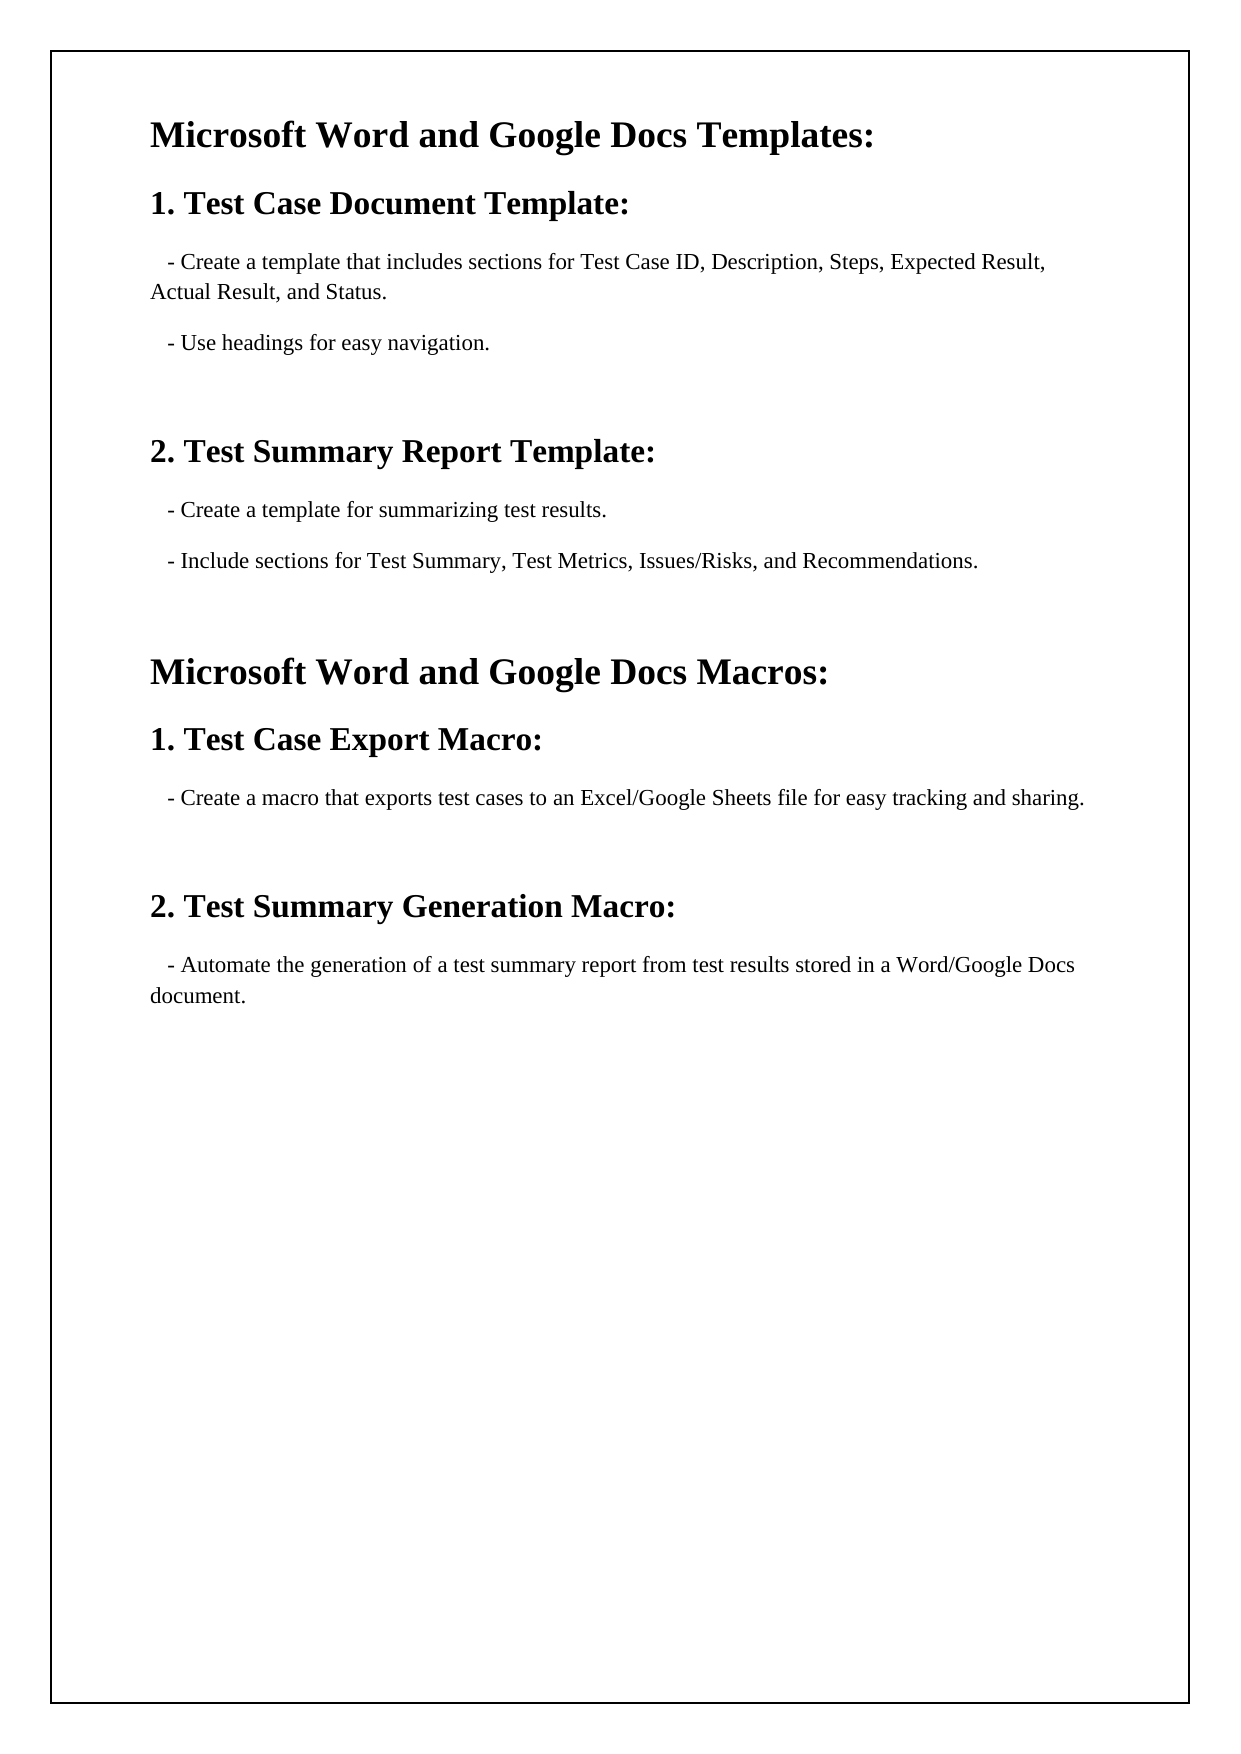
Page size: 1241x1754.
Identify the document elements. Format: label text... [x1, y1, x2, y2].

text - Include sections for Test Summary, Test Metrics, Issues/Risks, and Recommendations. [150, 547, 1090, 573]
text - Create a template for summarizing test results. [150, 496, 1090, 522]
text - Use headings for easy navigation. [150, 329, 1090, 355]
text - Create a template that includes sections for Test Case ID, Description, Steps, Expected Result, Actual Result, and Status. [150, 248, 1090, 304]
text - Automate the generation of a test summary report from test results stored in a Word/Google Docs document. [150, 951, 1090, 1008]
text 1. Test Case Export Macro: [150, 719, 1090, 758]
text 1. Test Case Document Template: [150, 183, 1090, 221]
text Microsoft Word and Google Docs Macros: [150, 649, 1090, 692]
text 2. Test Summary Generation Macro: [150, 887, 1090, 925]
text 2. Test Summary Report Template: [150, 431, 1090, 469]
text Microsoft Word and Google Docs Templates: [150, 112, 1090, 156]
text - Create a macro that exports test cases to an Excel/Google Sheets file for easy tracking and sharing. [150, 784, 1090, 811]
